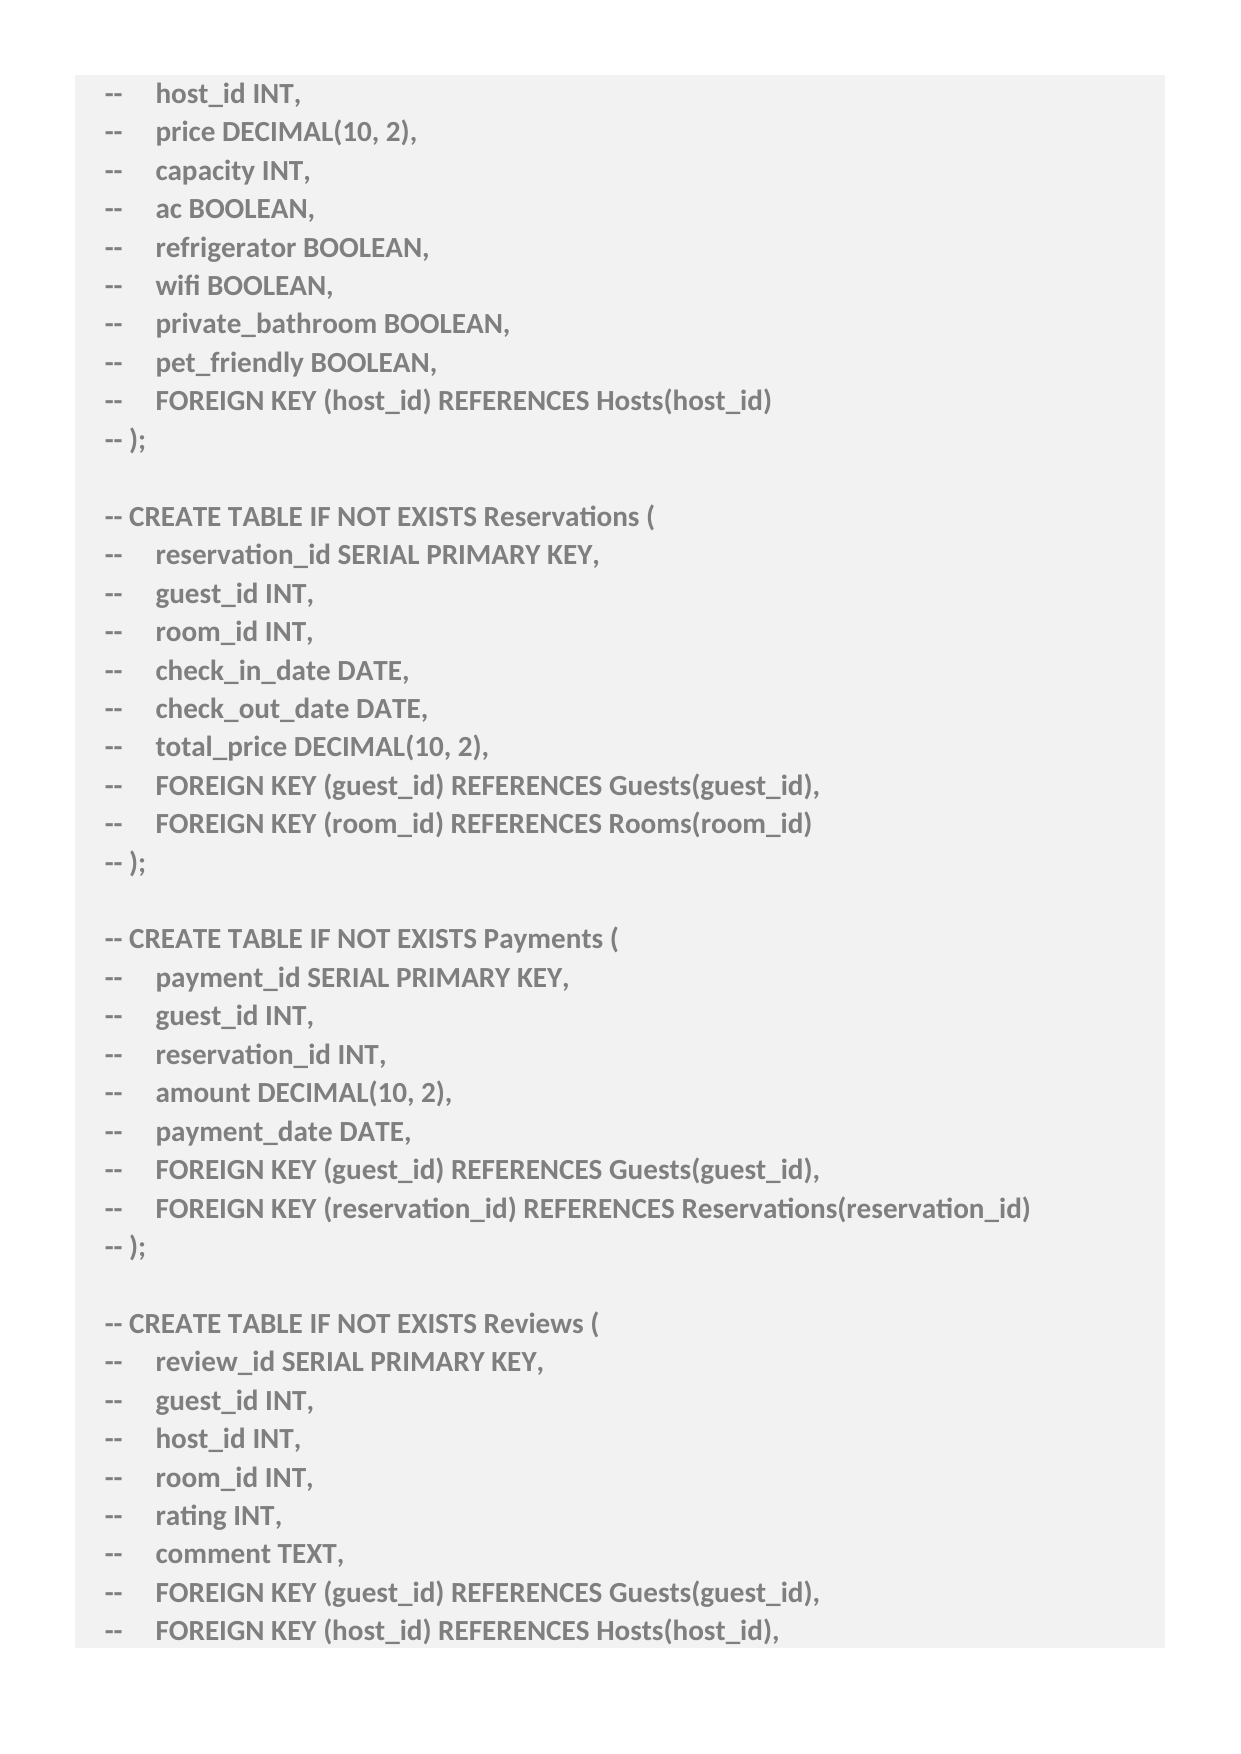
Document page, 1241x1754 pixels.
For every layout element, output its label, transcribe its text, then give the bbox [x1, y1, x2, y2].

text -- FOREIGN KEY (guest_id) REFERENCES Guests(guest_id), [75, 767, 1165, 802]
text -- check_in_date DATE, [75, 652, 1165, 687]
text -- FOREIGN KEY (host_id) REFERENCES Hosts(host_id) [75, 382, 1165, 418]
text -- payment_date DATE, [75, 1113, 1165, 1148]
text -- ); [75, 1228, 1165, 1264]
text -- price DECIMAL(10, 2), [75, 113, 1165, 149]
text -- FOREIGN KEY (guest_id) REFERENCES Guests(guest_id), [75, 1151, 1165, 1187]
text -- CREATE TABLE IF NOT EXISTS Reservations ( [75, 498, 1165, 533]
text -- ); [75, 844, 1165, 879]
text -- FOREIGN KEY (host_id) REFERENCES Hosts(host_id), [75, 1612, 1165, 1648]
text -- refrigerator BOOLEAN, [75, 229, 1165, 264]
text -- room_id INT, [75, 1459, 1165, 1494]
text -- guest_id INT, [75, 575, 1165, 610]
text -- payment_id SERIAL PRIMARY KEY, [75, 959, 1165, 995]
text -- reservation_id INT, [75, 1036, 1165, 1072]
text -- comment TEXT, [75, 1536, 1165, 1571]
text -- FOREIGN KEY (reservation_id) REFERENCES Reservations(reservation_id) [75, 1190, 1165, 1225]
text -- CREATE TABLE IF NOT EXISTS Reviews ( [75, 1305, 1165, 1341]
text -- guest_id INT, [75, 997, 1165, 1033]
text -- review_id SERIAL PRIMARY KEY, [75, 1343, 1165, 1379]
text -- amount DECIMAL(10, 2), [75, 1074, 1165, 1110]
text -- CREATE TABLE IF NOT EXISTS Payments ( [75, 921, 1165, 956]
text -- FOREIGN KEY (room_id) REFERENCES Rooms(room_id) [75, 805, 1165, 841]
text -- ac BOOLEAN, [75, 190, 1165, 226]
text -- ); [75, 421, 1165, 457]
text -- wifi BOOLEAN, [75, 267, 1165, 303]
text -- FOREIGN KEY (guest_id) REFERENCES Guests(guest_id), [75, 1574, 1165, 1610]
text -- guest_id INT, [75, 1382, 1165, 1417]
text -- host_id INT, [75, 1420, 1165, 1456]
text -- private_bathroom BOOLEAN, [75, 306, 1165, 341]
text -- check_out_date DATE, [75, 690, 1165, 726]
text -- rating INT, [75, 1497, 1165, 1533]
text -- reservation_id SERIAL PRIMARY KEY, [75, 536, 1165, 572]
text -- room_id INT, [75, 613, 1165, 649]
text -- pet_friendly BOOLEAN, [75, 344, 1165, 380]
text -- capacity INT, [75, 152, 1165, 187]
text -- host_id INT, [75, 75, 1165, 111]
text -- total_price DECIMAL(10, 2), [75, 728, 1165, 764]
